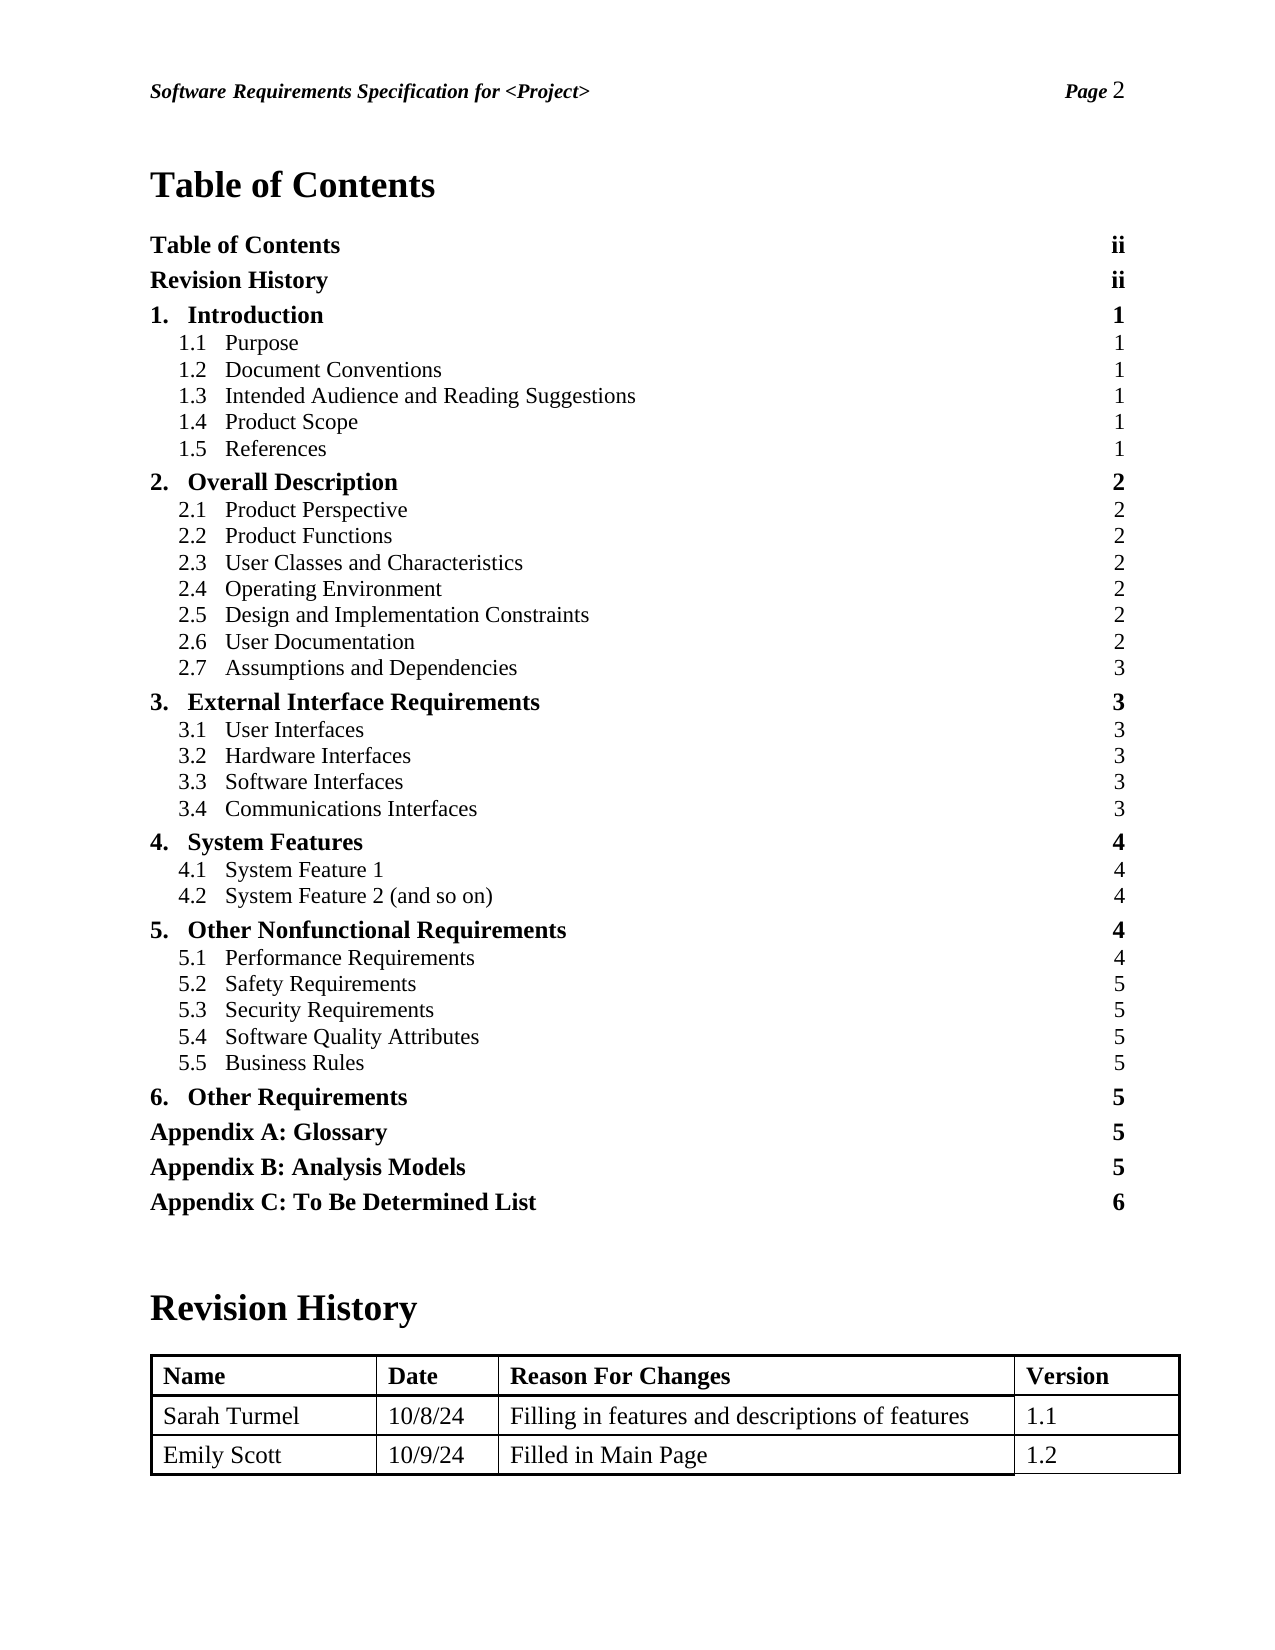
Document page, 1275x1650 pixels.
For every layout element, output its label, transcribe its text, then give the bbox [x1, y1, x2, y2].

table_cell 1.2 [1015, 1436, 1178, 1473]
table_cell Filling in features and descriptions of features [499, 1397, 1014, 1434]
table_cell 1.1 [1015, 1396, 1178, 1434]
table_header Reason For Changes [499, 1357, 1014, 1394]
table_cell Filled in Main Page [499, 1436, 1014, 1473]
table_header Date [377, 1357, 498, 1394]
table_header Version [1015, 1357, 1178, 1394]
table_cell Emily Scott [153, 1436, 376, 1473]
table_cell 10/8/24 [377, 1397, 498, 1434]
table_cell Sarah Turmel [153, 1397, 376, 1434]
text Table of Contents [150, 162, 1125, 206]
text Revision History [150, 1286, 1125, 1329]
table_header Name [153, 1357, 376, 1394]
table_cell 10/9/24 [377, 1436, 498, 1473]
